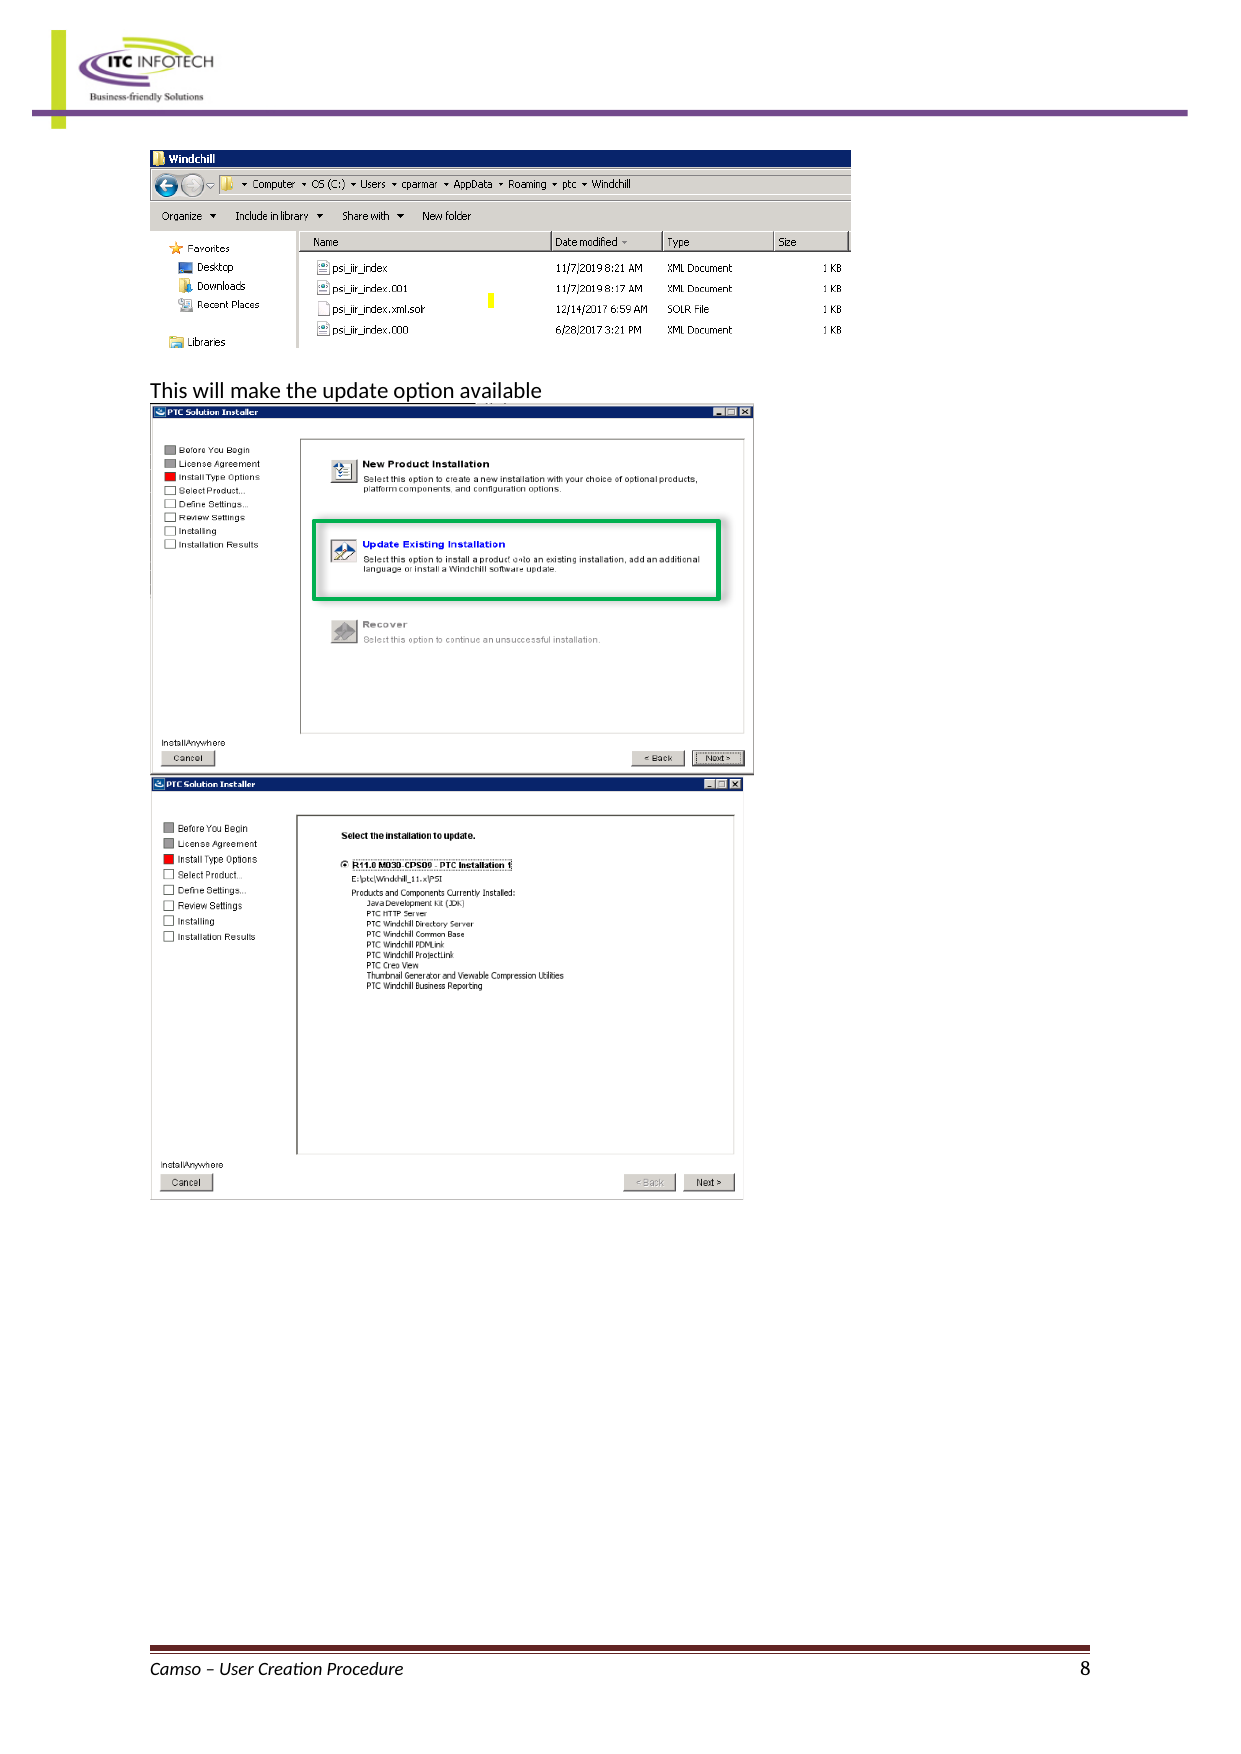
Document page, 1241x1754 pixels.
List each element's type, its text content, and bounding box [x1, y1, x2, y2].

text This will make the update option available [150, 376, 1090, 404]
picture [150, 403, 754, 1200]
picture [150, 150, 851, 348]
picture [31, 29, 1187, 130]
